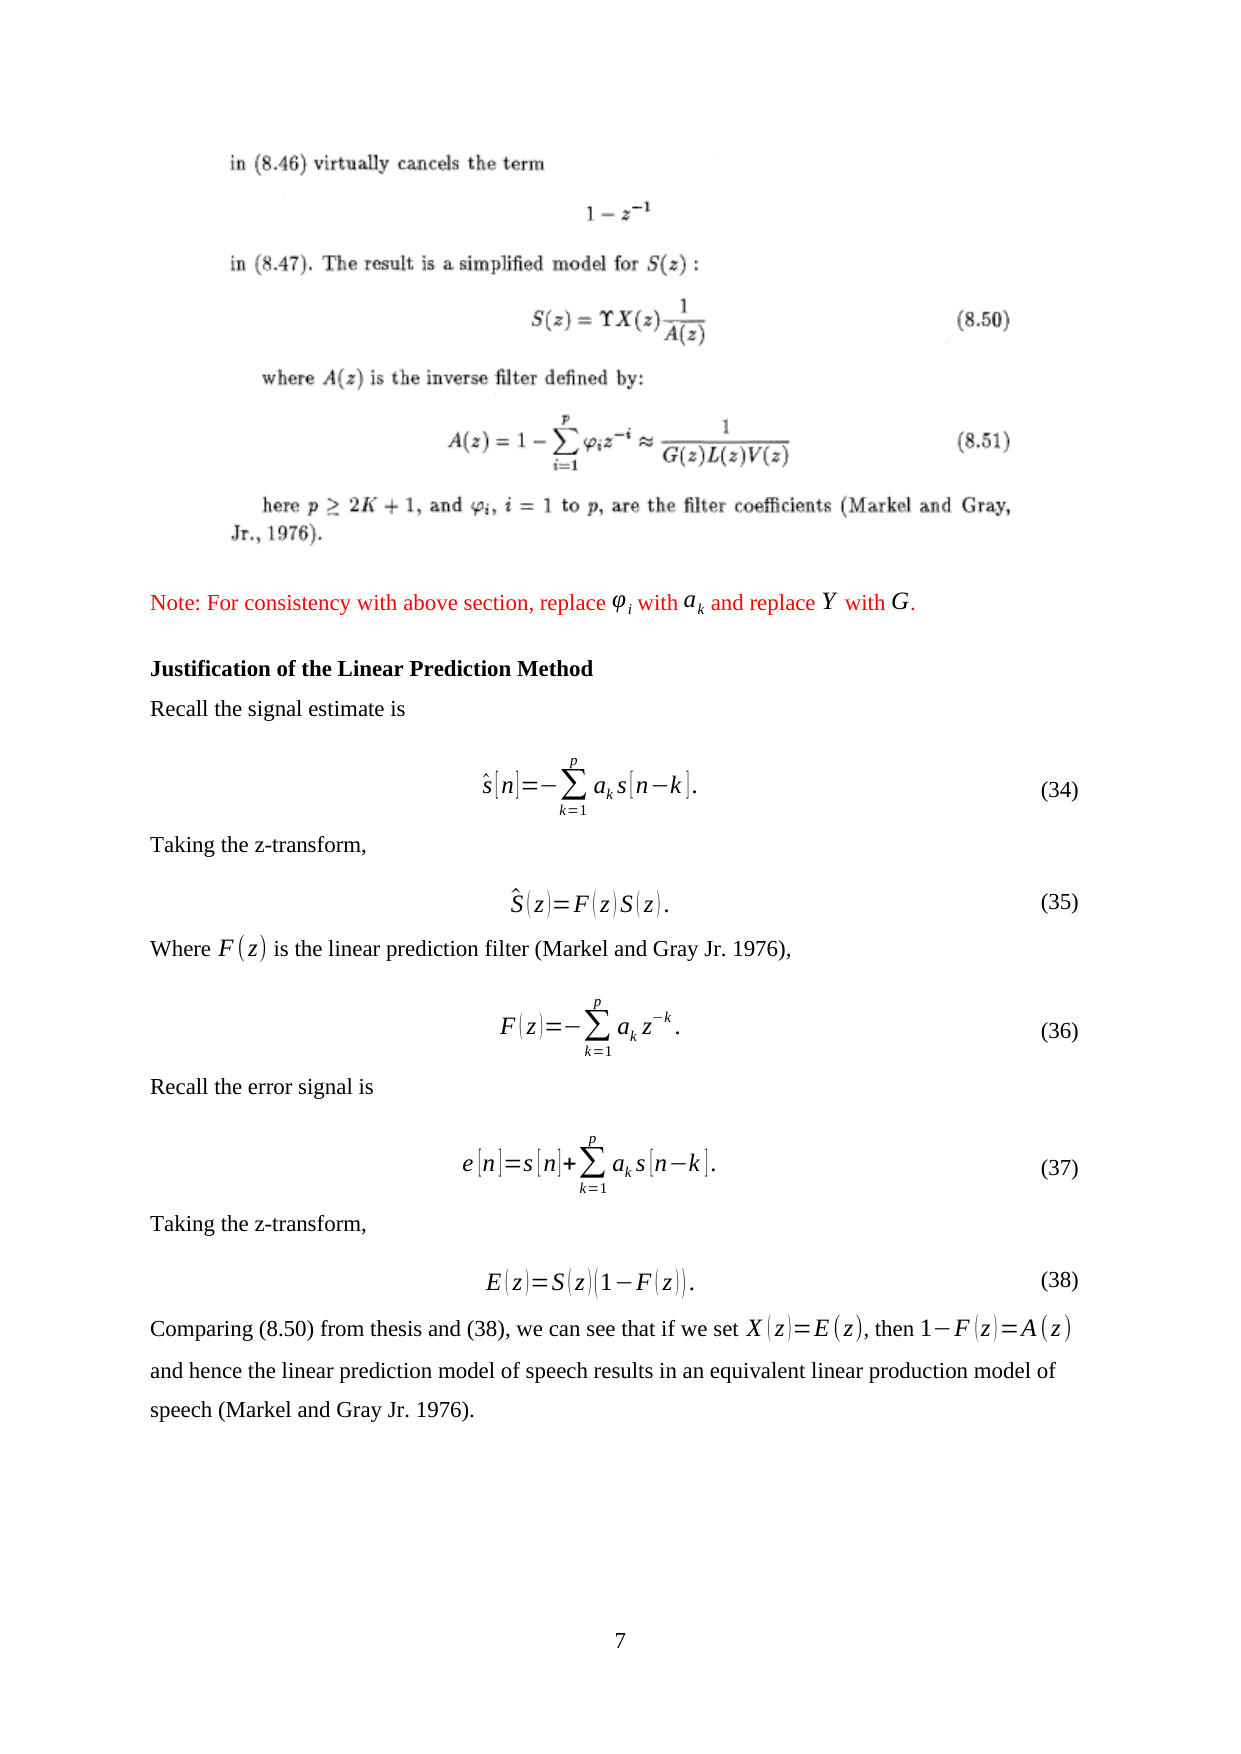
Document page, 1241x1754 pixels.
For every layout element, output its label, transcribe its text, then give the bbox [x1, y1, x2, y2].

text Note: For consistency with above section, replace with and replace with . [150, 586, 1090, 617]
picture [221, 150, 1019, 557]
table_header [150, 888, 1029, 933]
table_header (35) [1029, 888, 1090, 933]
table_header (38) [1029, 1266, 1090, 1313]
text Taking the z-transform, [150, 1209, 1090, 1236]
text Taking the z-transform, [150, 832, 1090, 858]
text Recall the signal estimate is [150, 695, 1090, 721]
table_header (36) [1029, 993, 1090, 1073]
table_header [150, 751, 1029, 832]
table_header (34) [1029, 751, 1090, 832]
text Comparing (8.50) from thesis and (38), we can see that if we set , then and hence the linear prediction model of speech results in an equivalent linear production model of speech (Markel and Gray Jr. 1976). [150, 1313, 1090, 1423]
table_header (37) [1029, 1129, 1090, 1209]
text Recall the error signal is [150, 1073, 1090, 1099]
subtitle Justification of the Linear Prediction Method [150, 656, 1090, 682]
text Where is the linear prediction filter (Markel and Gray Jr. 1976), [150, 933, 1090, 963]
table_header [150, 993, 1029, 1073]
table_header [150, 1129, 1029, 1209]
table_header [150, 1266, 1029, 1313]
